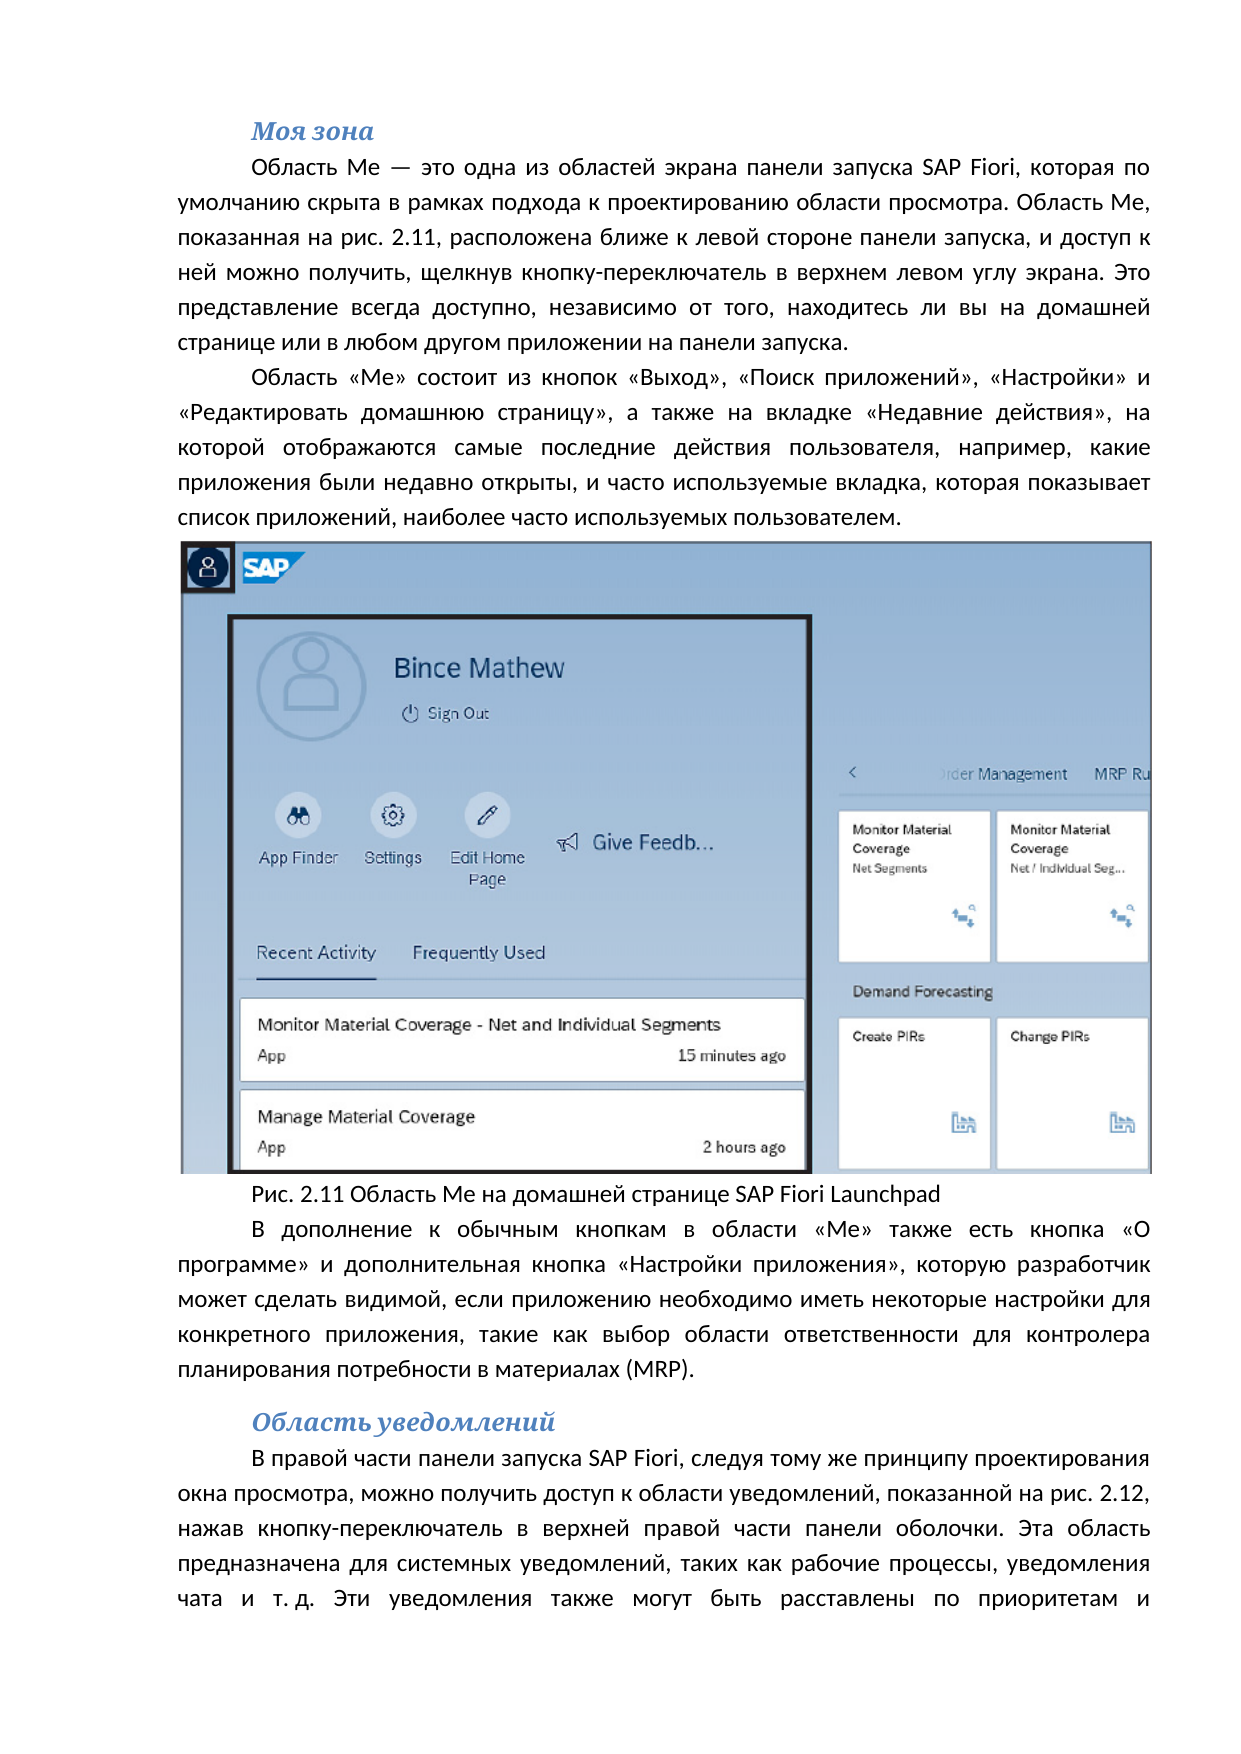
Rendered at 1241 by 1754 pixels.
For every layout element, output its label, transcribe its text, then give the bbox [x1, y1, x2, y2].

text В дополнение к обычным кнопкам в области «Me» также есть кнопка «О программе» и дополнительная кнопка «Настройки приложения», которую разработчик может сделать видимой, если приложению необходимо иметь некоторые настройки для конкретного приложения, такие как выбор области ответственности для контролера планирования потребности в материалах (MRP). [177, 1213, 1152, 1384]
text Область Me — это одна из областей экрана панели запуска SAP Fiori, которая по умолчанию скрыта в рамках подхода к проектированию области просмотра. Область Me, показанная на рис. 2.11, расположена ближе к левой стороне панели запуска, и доступ к ней можно получить, щелкнув кнопку-переключатель в верхнем левом углу экрана. Это представление всегда доступно, независимо от того, находитесь ли вы на домашней странице или в любом другом приложении на панели запуска. [177, 151, 1152, 357]
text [177, 1442, 1152, 1613]
text Рис. 2.11 Область Me на домашней странице SAP Fiori Launchpad [177, 1178, 1152, 1209]
subtitle Область уведомлений [177, 1409, 1152, 1438]
subtitle Моя зона [177, 118, 1152, 147]
picture [177, 536, 1152, 1174]
text Область «Me» состоит из кнопок «Выход», «Поиск приложений», «Настройки» и «Редактировать домашнюю страницу», а также на вкладке «Недавние действия», на которой отображаются самые последние действия пользователя, например, какие приложения были недавно открыты, и часто используемые вкладка, которая показывает список приложений, наиболее часто используемых пользователем. [177, 361, 1152, 532]
